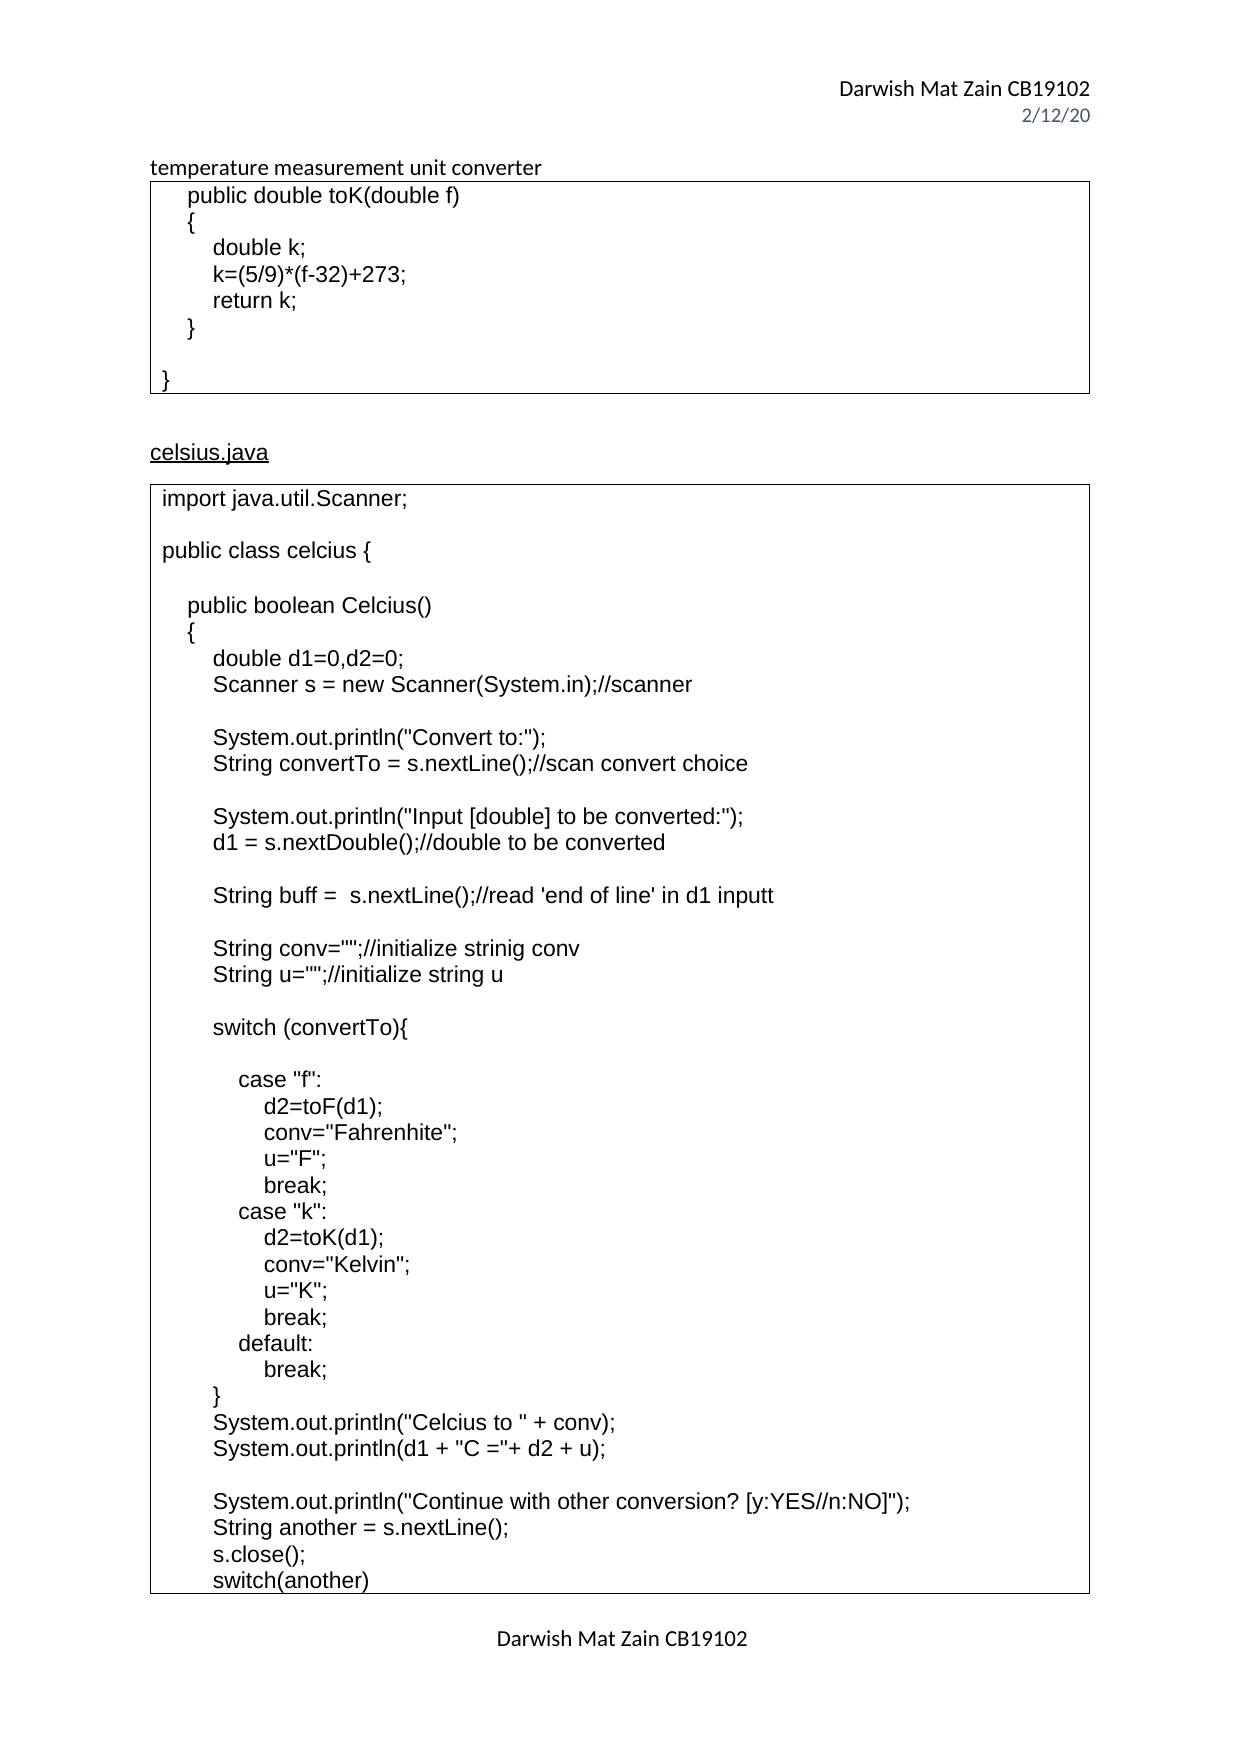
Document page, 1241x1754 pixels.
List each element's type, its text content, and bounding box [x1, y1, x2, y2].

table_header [151, 182, 1089, 392]
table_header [151, 485, 1089, 1593]
text celsius.java [150, 439, 1090, 465]
